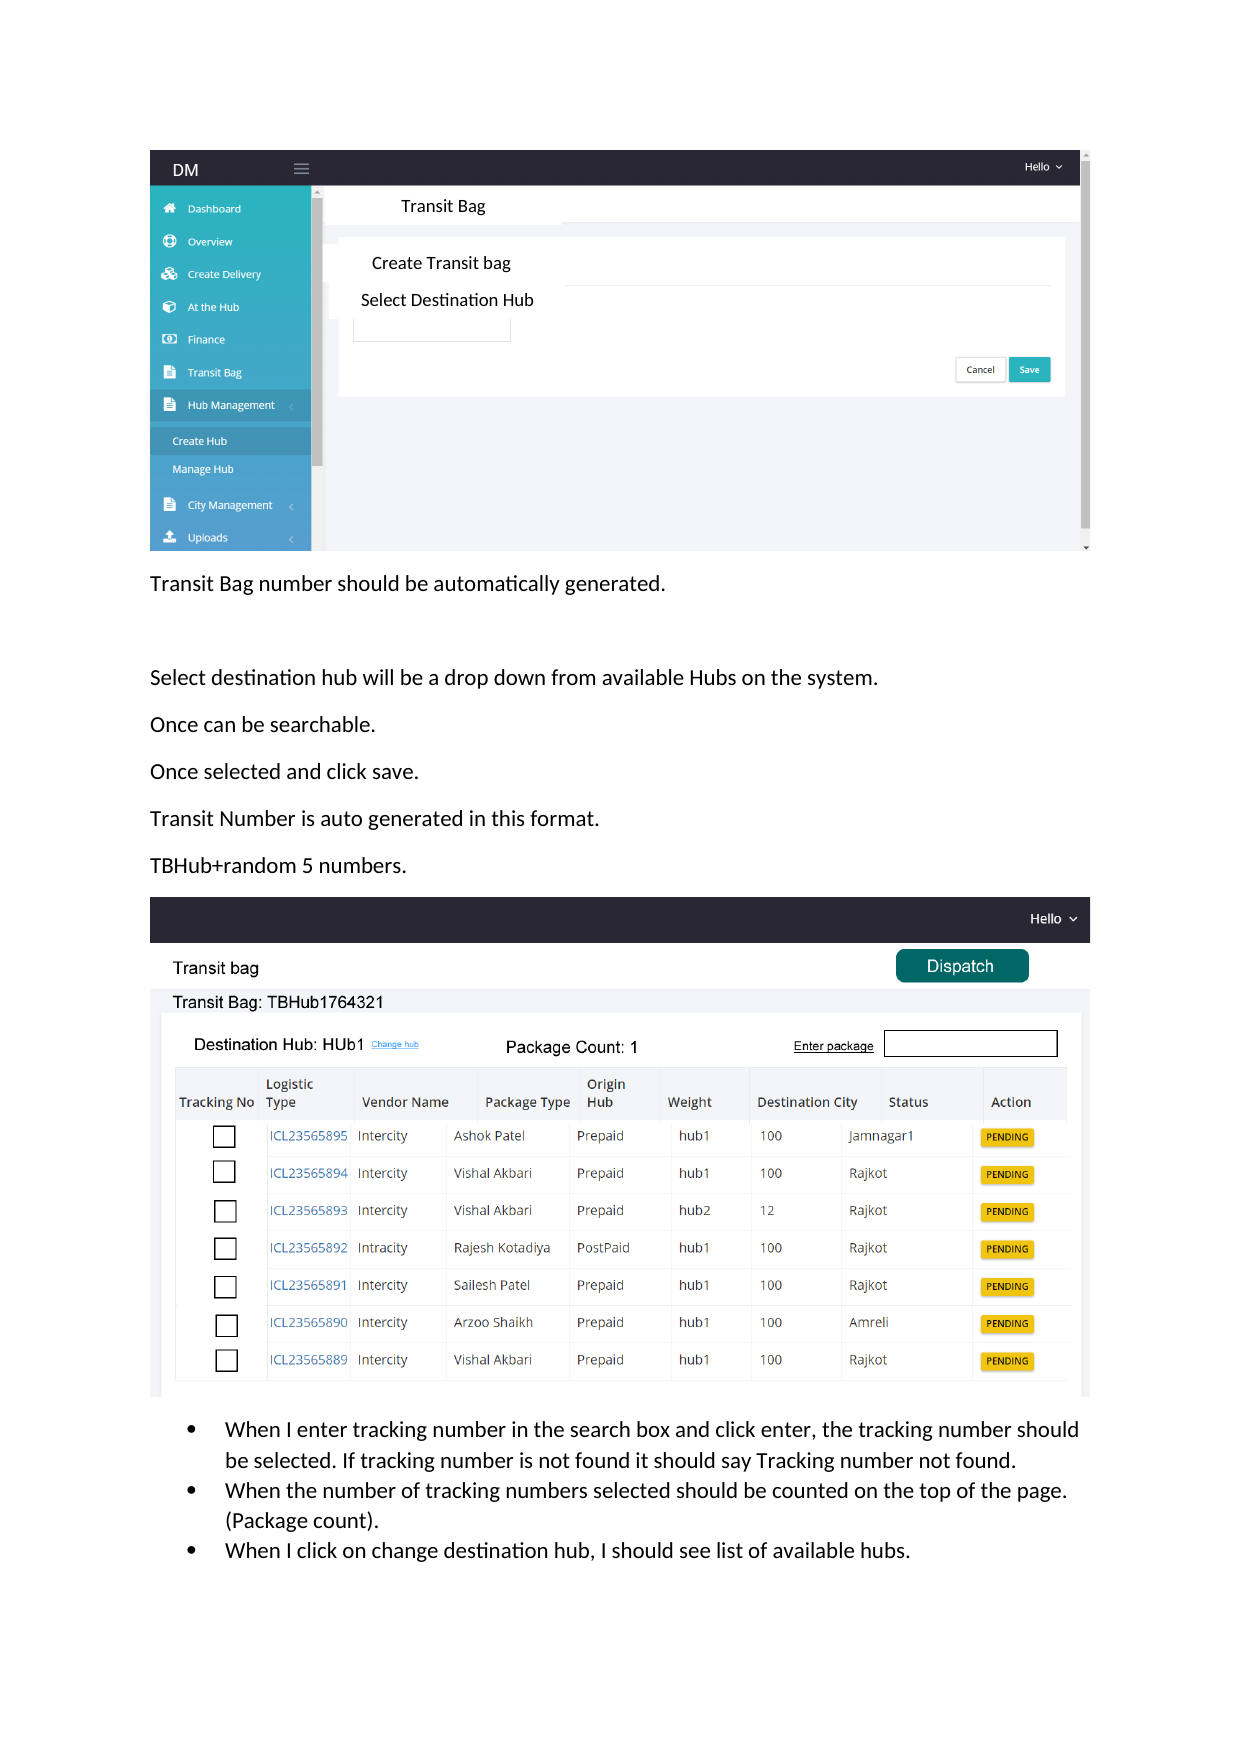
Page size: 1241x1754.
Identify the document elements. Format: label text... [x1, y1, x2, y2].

picture [150, 150, 1091, 551]
text Transit Bag number should be automatically generated. [150, 569, 1090, 598]
picture [150, 897, 1091, 1397]
list When I enter tracking number in the search box and click enter, the tracking number should be selected. If tracking number is not found it should say Tracking number not found. [187, 1416, 1090, 1474]
text Select destination hub will be a drop down from available Hubs on the system. [150, 663, 1090, 691]
list When I click on change destination hub, I should see list of available hubs. [187, 1536, 1090, 1564]
text Transit Number is auto generated in this format. [150, 804, 1090, 832]
text Once selected and click save. [150, 757, 1090, 785]
list When the number of tracking numbers selected should be counted on the top of the page. (Package count). [187, 1476, 1090, 1534]
text TBHub+random 5 numbers. [150, 851, 1090, 879]
text Once can be searchable. [150, 710, 1090, 738]
